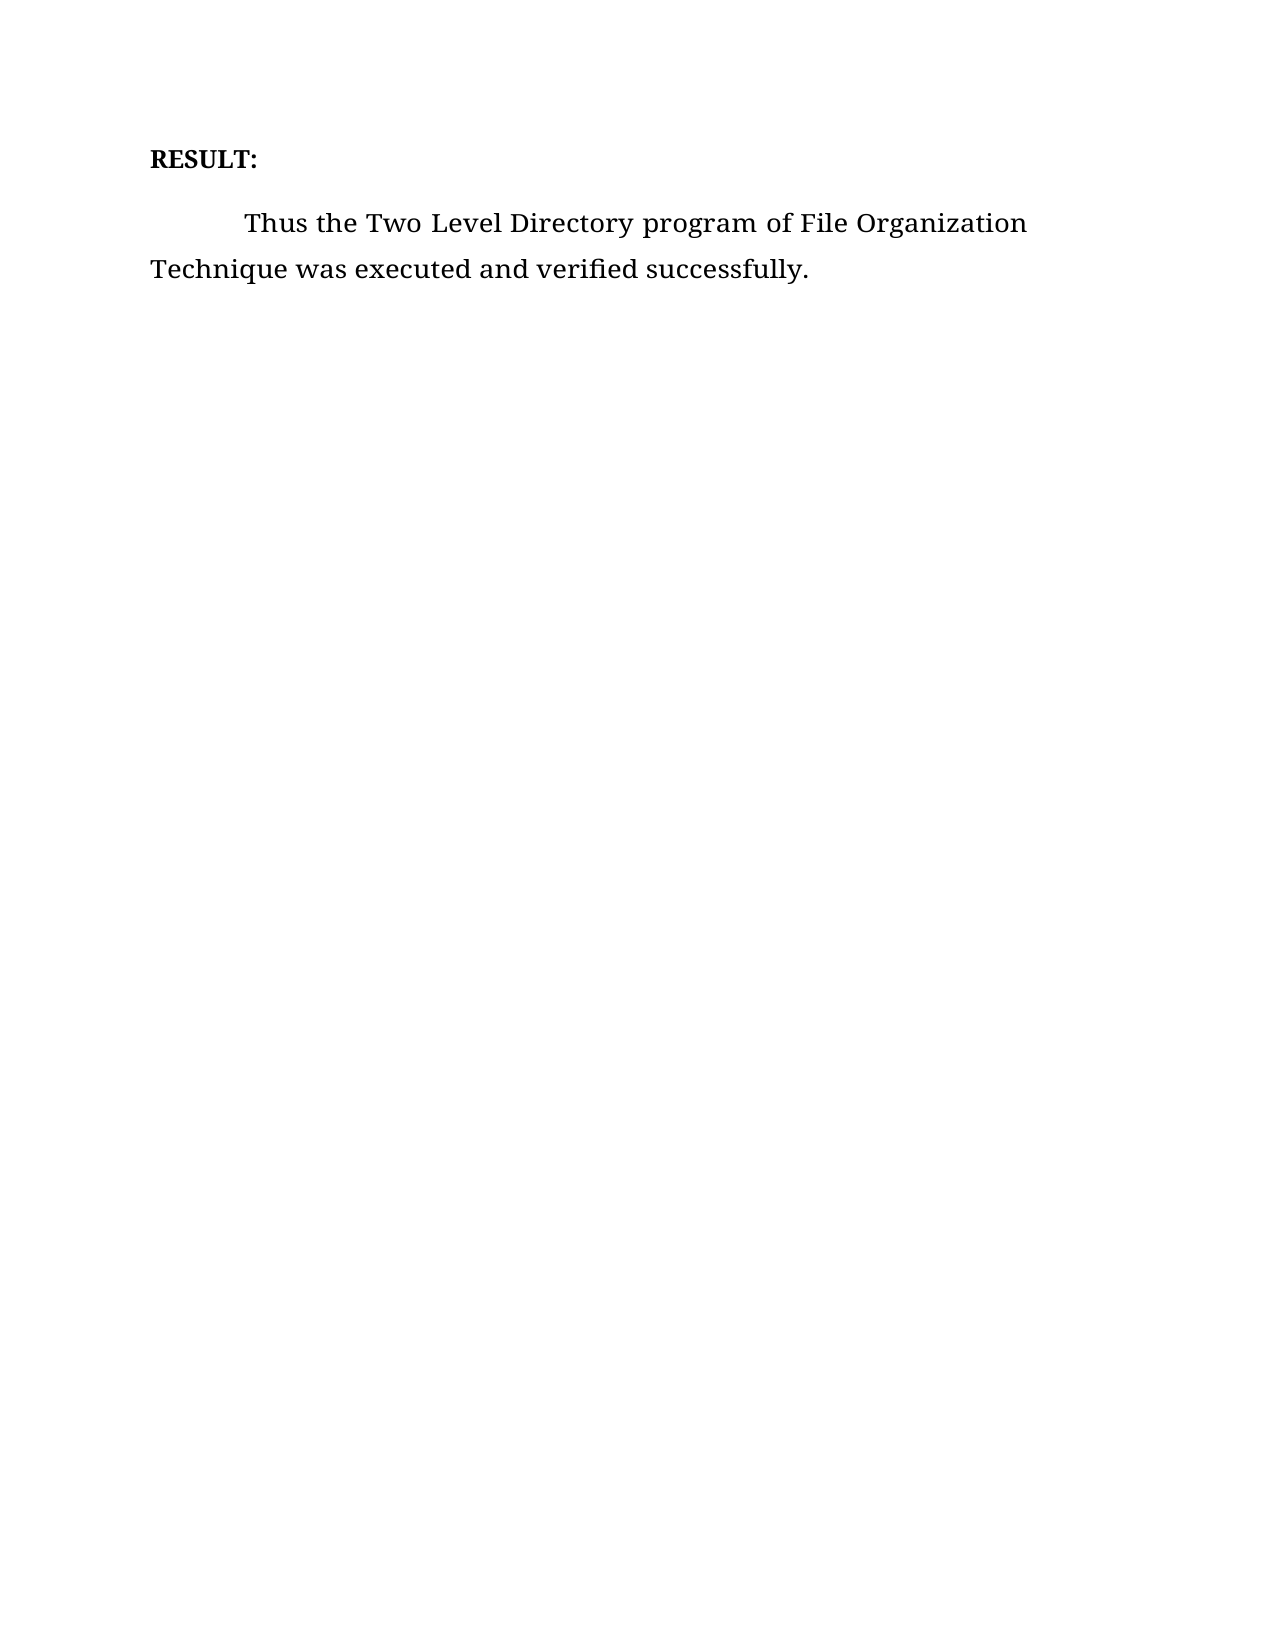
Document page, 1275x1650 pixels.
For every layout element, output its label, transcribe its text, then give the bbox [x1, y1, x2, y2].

text Thus the Two Level Directory program of File Organization Technique was executed and verified successfully. [150, 205, 1126, 286]
subtitle RESULT: [150, 142, 1202, 176]
